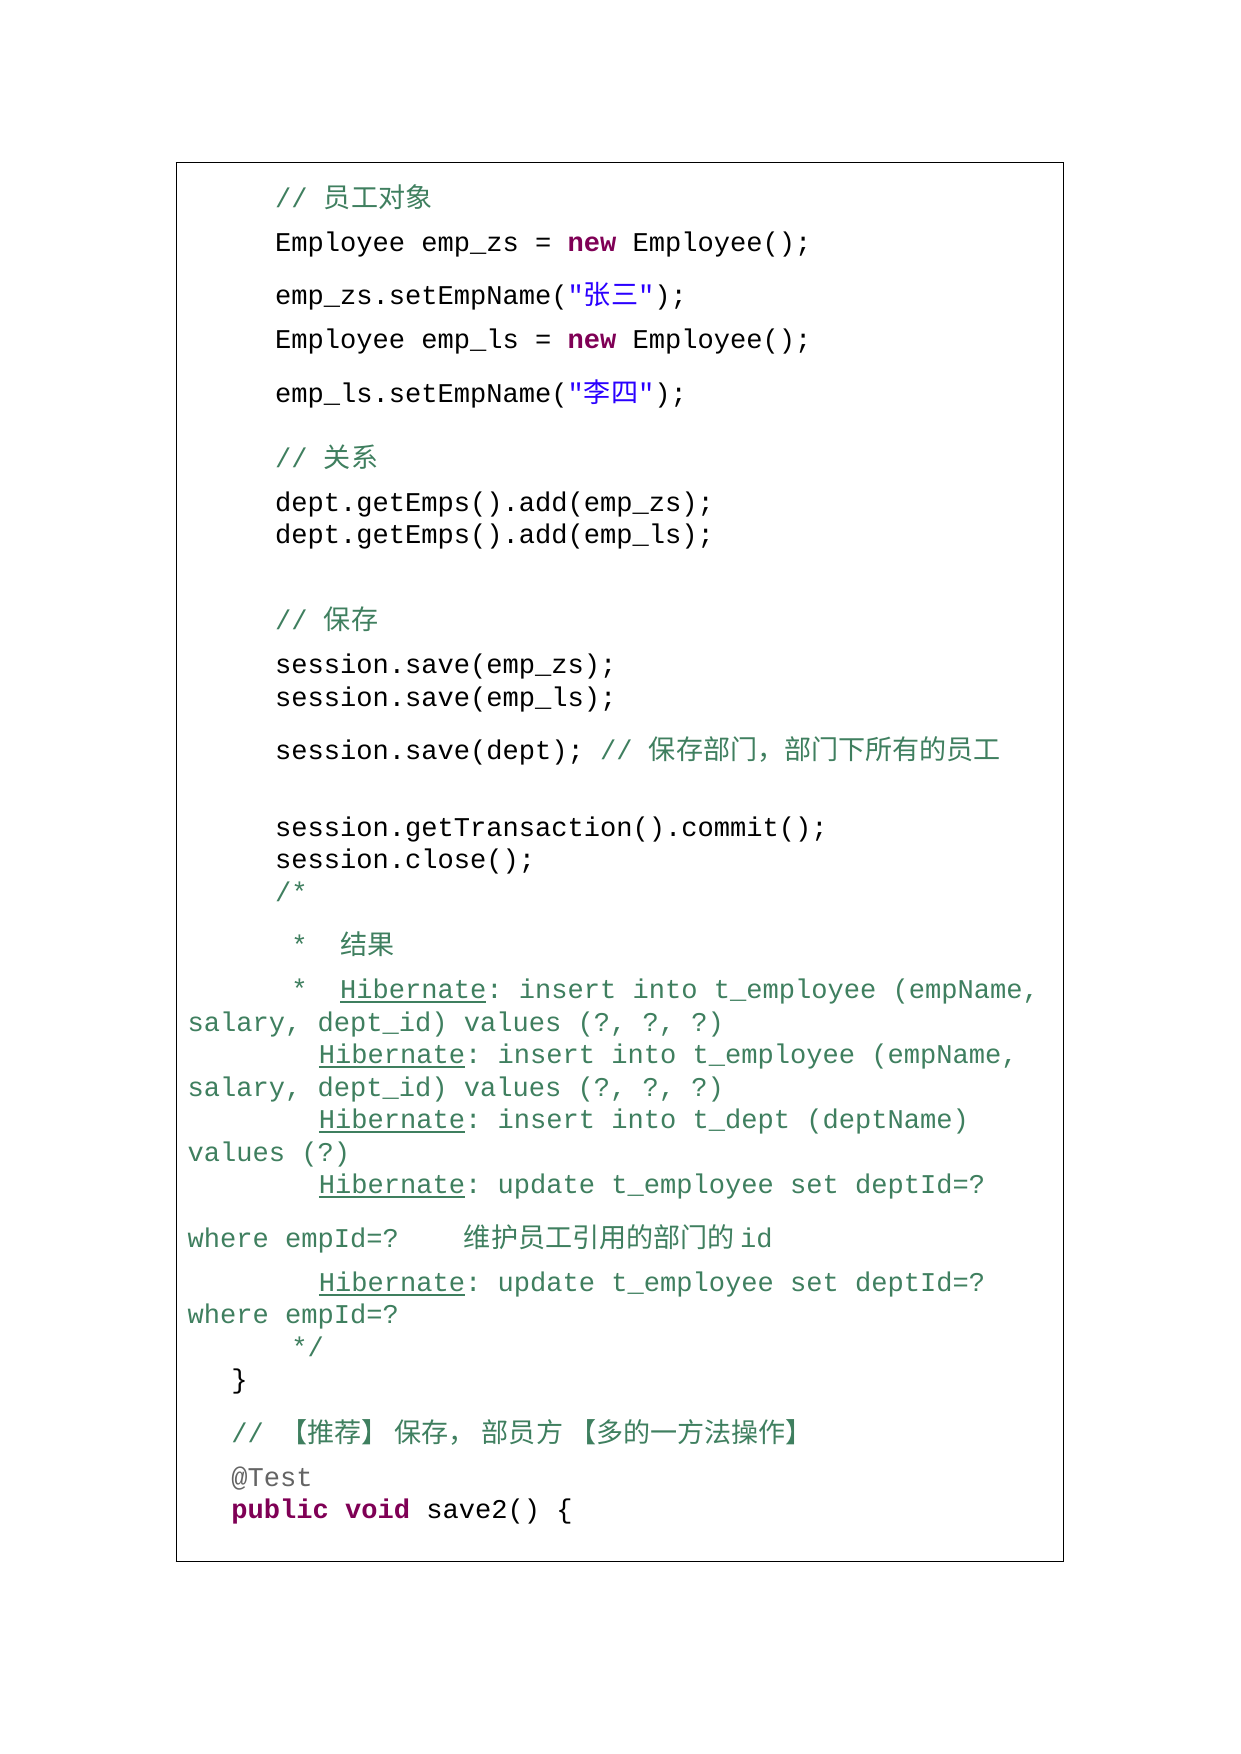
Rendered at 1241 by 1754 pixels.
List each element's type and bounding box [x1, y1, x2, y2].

table_cell [177, 163, 1063, 1561]
